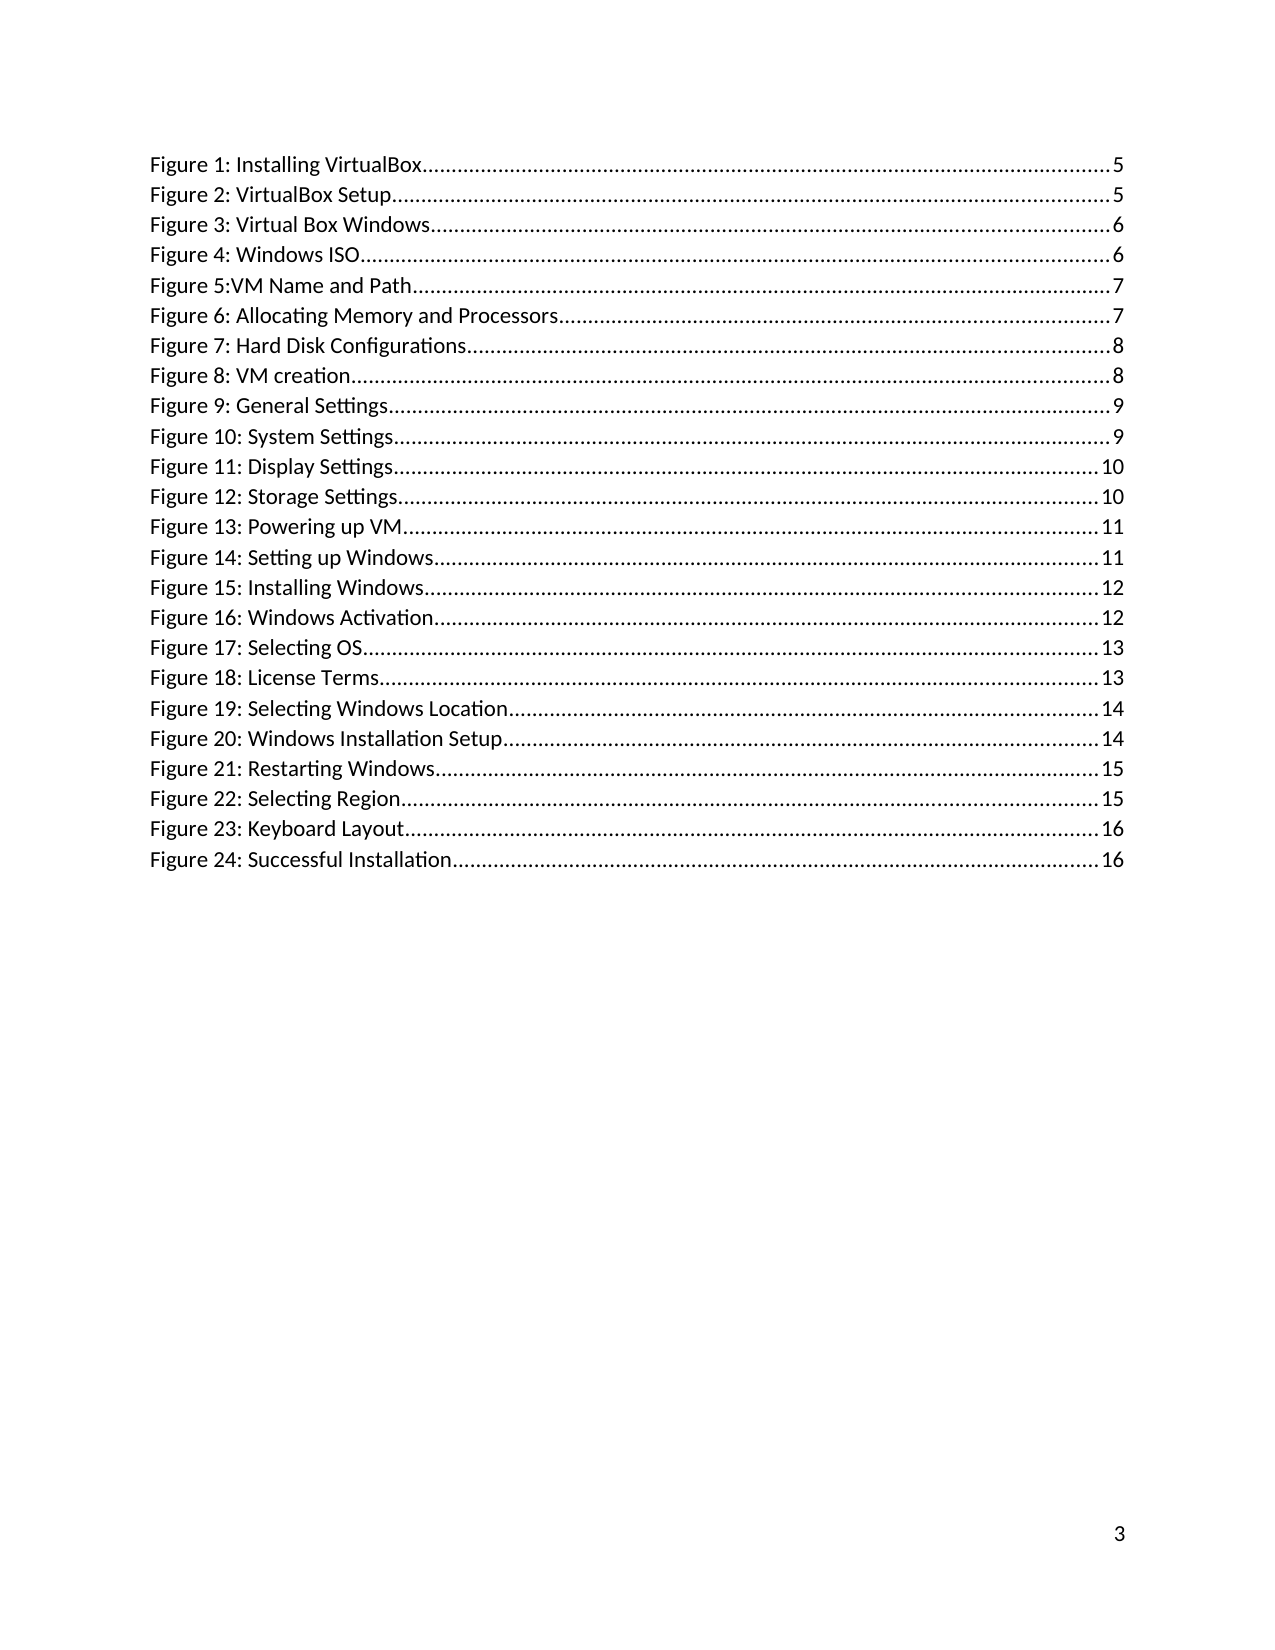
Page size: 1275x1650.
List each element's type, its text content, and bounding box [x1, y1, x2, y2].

text Figure 11: Display Settings 10 [150, 452, 1125, 480]
text Figure 20: Windows Installation Setup 14 [150, 724, 1125, 752]
text Figure 8: VM creation 8 [150, 361, 1125, 389]
text Figure 12: Storage Settings 10 [150, 482, 1125, 510]
text Figure 23: Keyboard Layout 16 [150, 814, 1125, 843]
text Figure 19: Selecting Windows Location 14 [150, 694, 1125, 722]
text Figure 15: Installing Windows 12 [150, 573, 1125, 601]
text Figure 3: Virtual Box Windows 6 [150, 210, 1125, 238]
text Figure 5:VM Name and Path 7 [150, 271, 1125, 299]
text Figure 10: System Settings 9 [150, 422, 1125, 450]
text Figure 13: Powering up VM 11 [150, 512, 1125, 541]
text Figure 1: Installing VirtualBox 5 [150, 150, 1125, 178]
text Figure 22: Selecting Region 15 [150, 784, 1125, 812]
text Figure 4: Windows ISO 6 [150, 241, 1125, 269]
text Figure 7: Hard Disk Configurations 8 [150, 331, 1125, 359]
text Figure 9: General Settings 9 [150, 392, 1125, 420]
text Figure 24: Successful Installation 16 [150, 845, 1125, 873]
text Figure 21: Restarting Windows 15 [150, 754, 1125, 782]
text Figure 6: Allocating Memory and Processors 7 [150, 301, 1125, 329]
text Figure 17: Selecting OS 13 [150, 633, 1125, 661]
text Figure 14: Setting up Windows 11 [150, 543, 1125, 571]
text Figure 2: VirtualBox Setup 5 [150, 180, 1125, 208]
text Figure 18: License Terms 13 [150, 663, 1125, 692]
text Figure 16: Windows Activation 12 [150, 603, 1125, 631]
